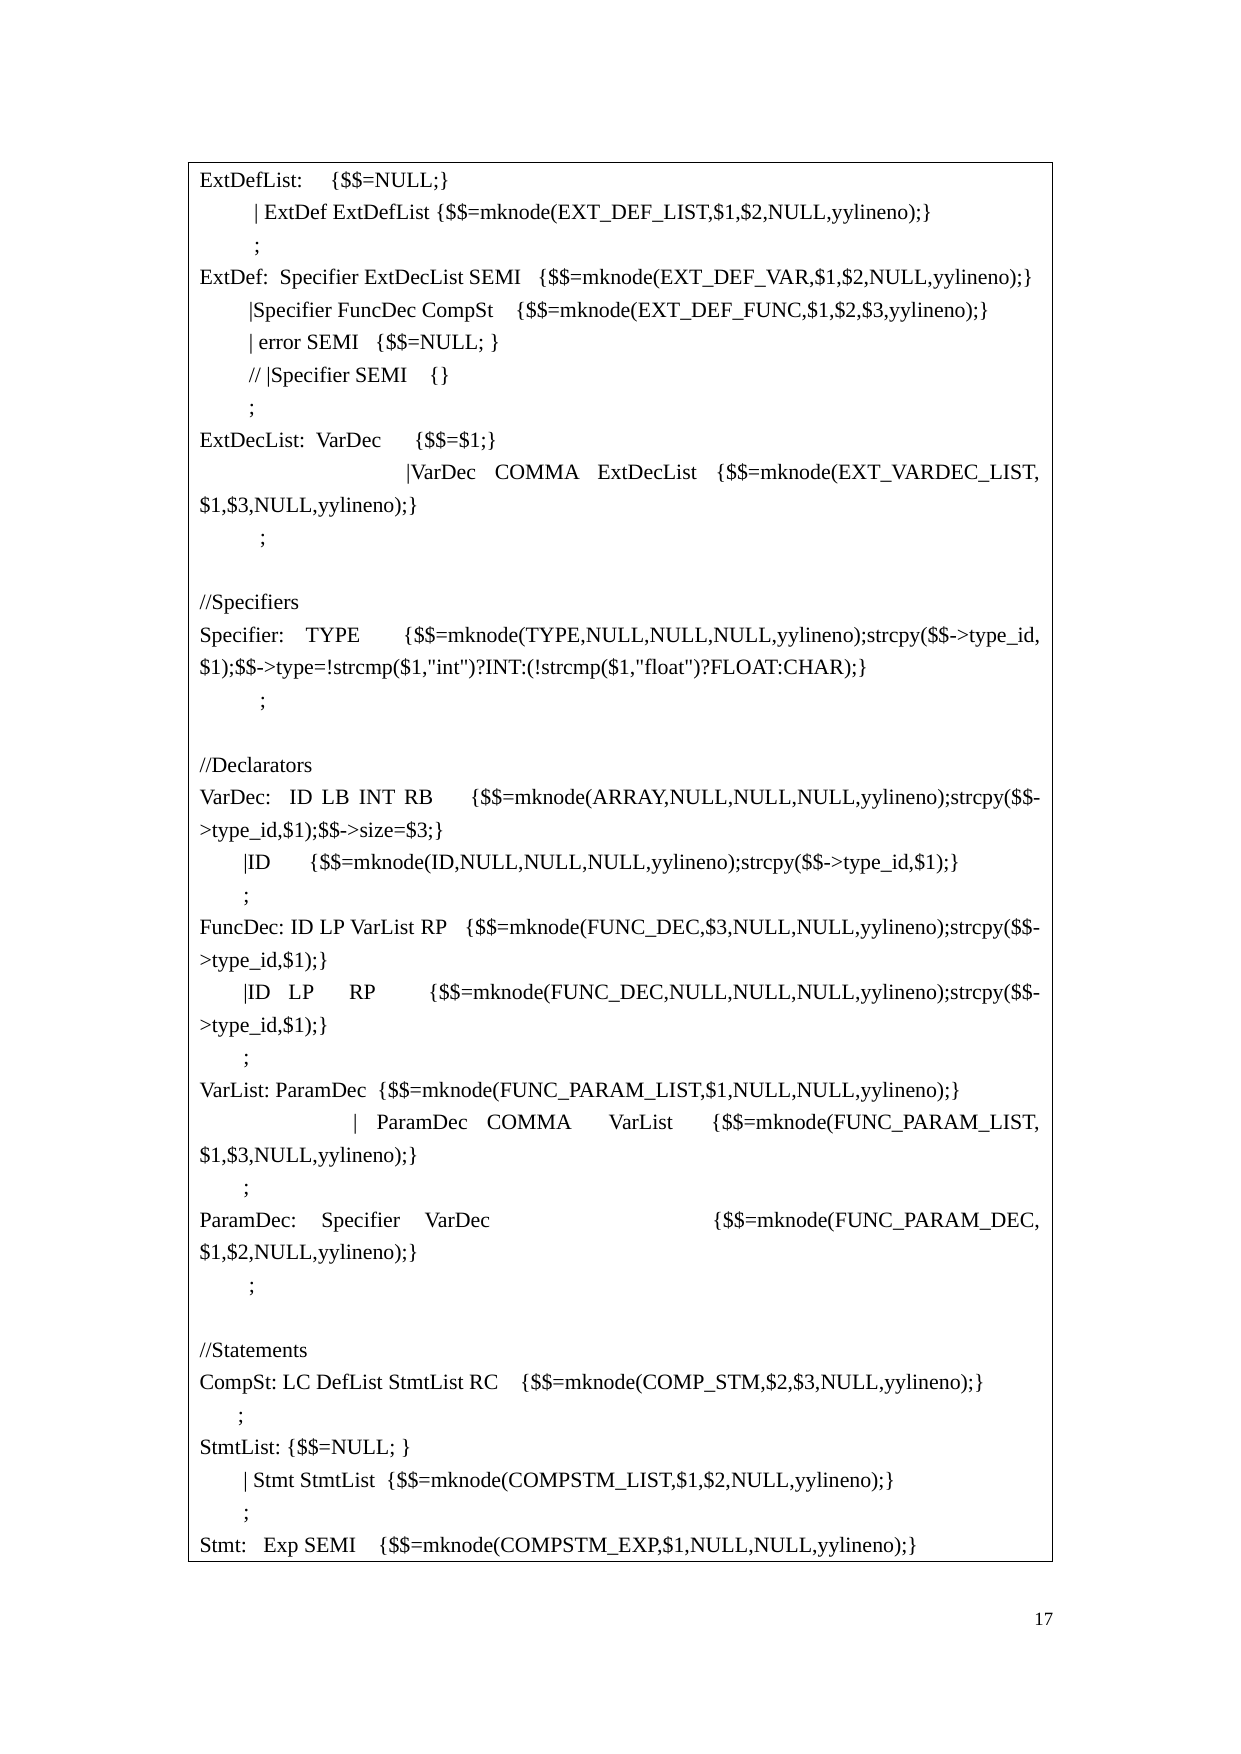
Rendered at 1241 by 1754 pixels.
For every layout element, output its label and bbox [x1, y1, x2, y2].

table_header [189, 163, 1052, 1561]
